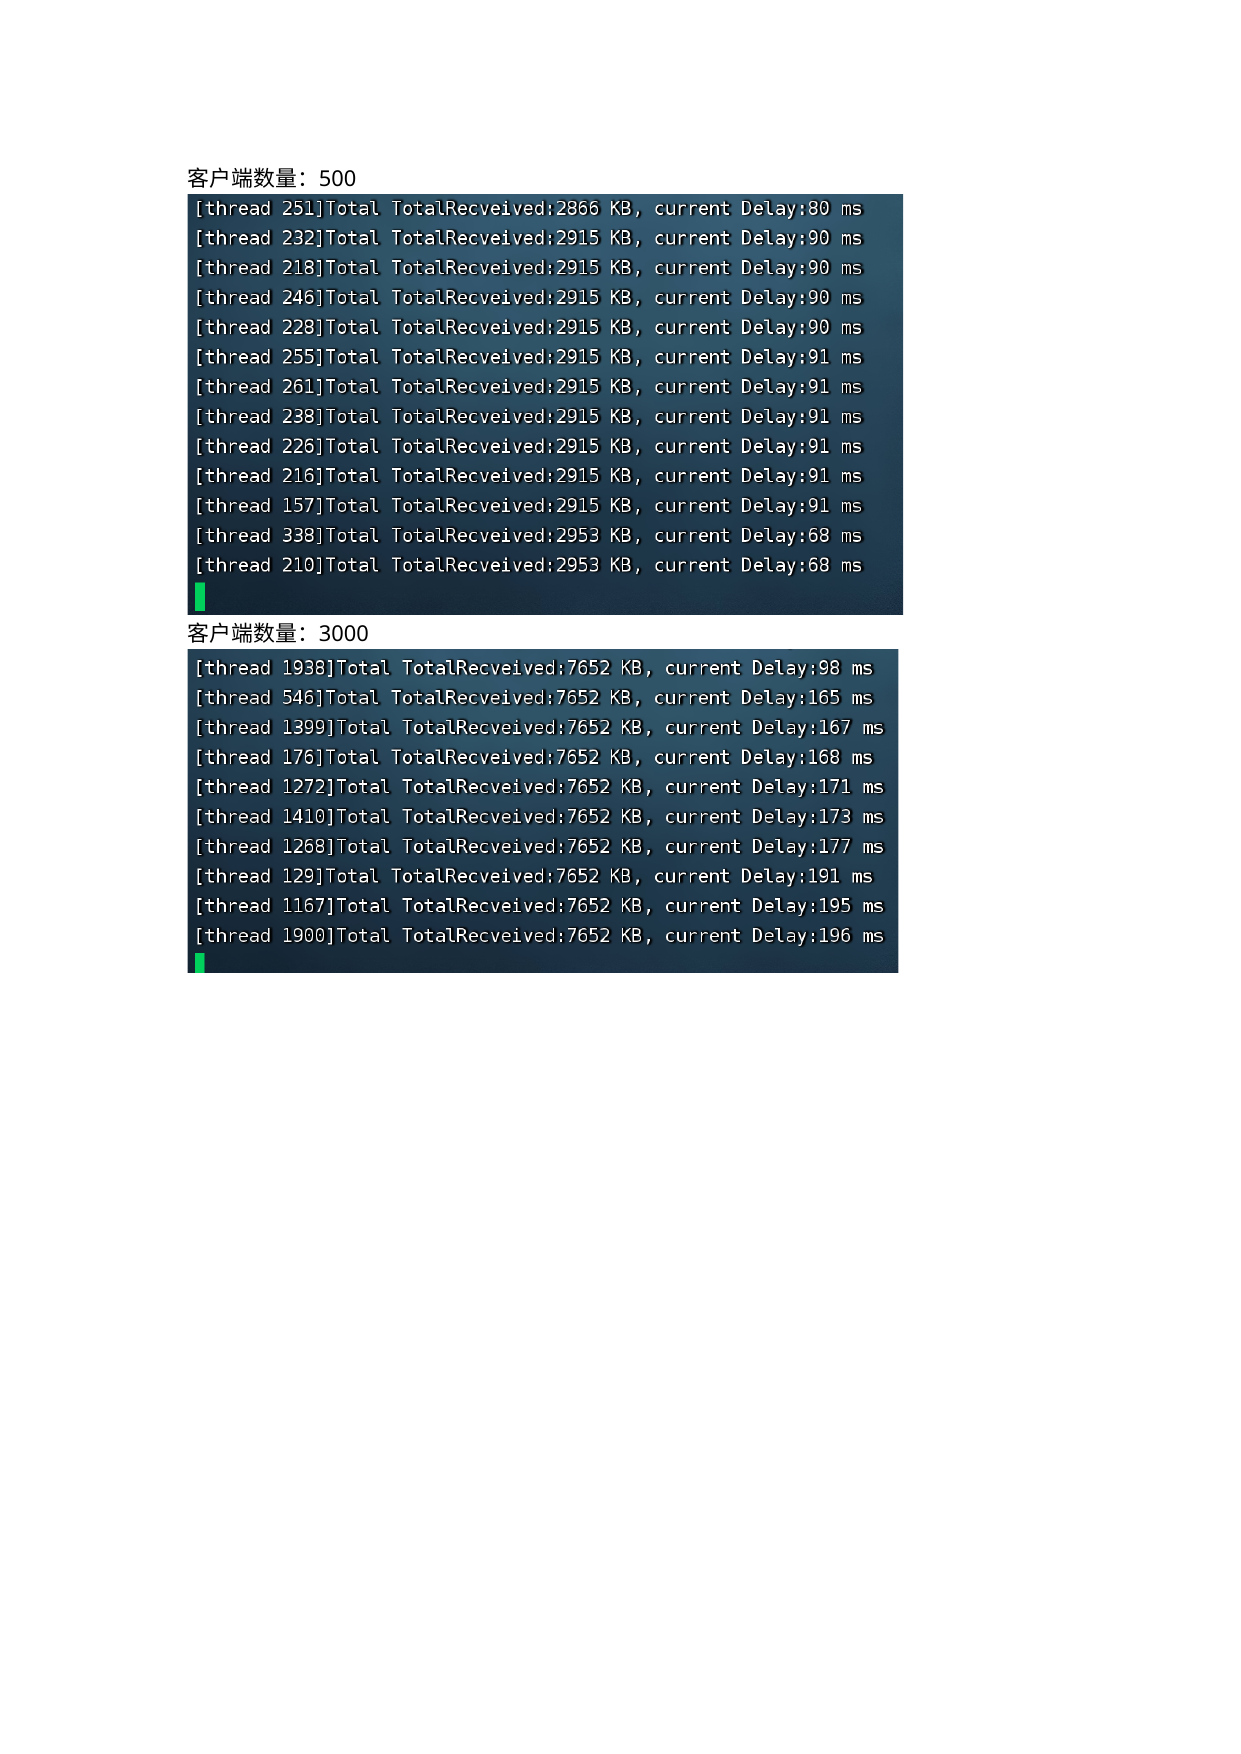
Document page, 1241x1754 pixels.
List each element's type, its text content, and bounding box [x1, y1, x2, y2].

text 客户端数量：3000 [187, 617, 1053, 649]
text 客户端数量：500 [187, 162, 1053, 194]
picture [187, 649, 899, 973]
picture [187, 194, 904, 615]
